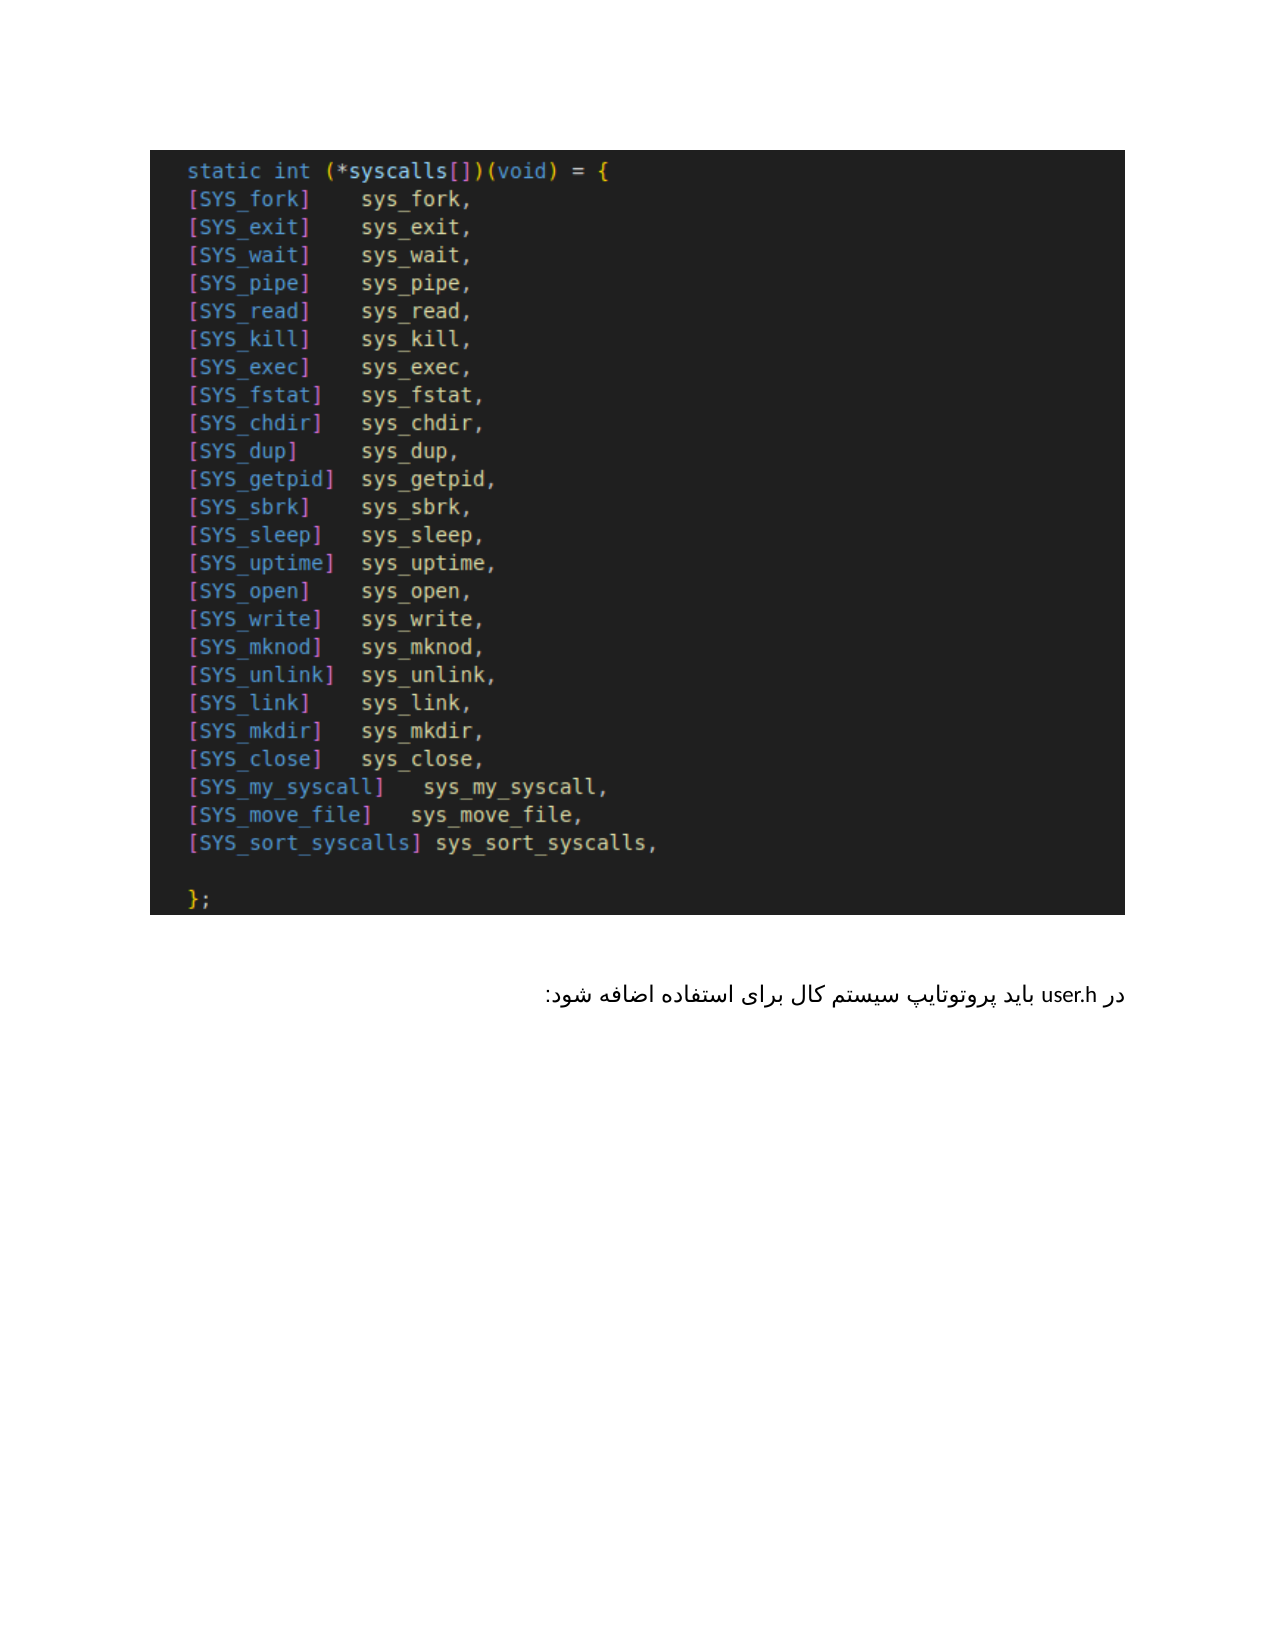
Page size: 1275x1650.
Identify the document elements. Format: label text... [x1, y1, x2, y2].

text در user.h باید پروتوتایپ سیستم کال برای استفاده اضافه شود: [150, 980, 1125, 1008]
picture [150, 150, 1125, 915]
